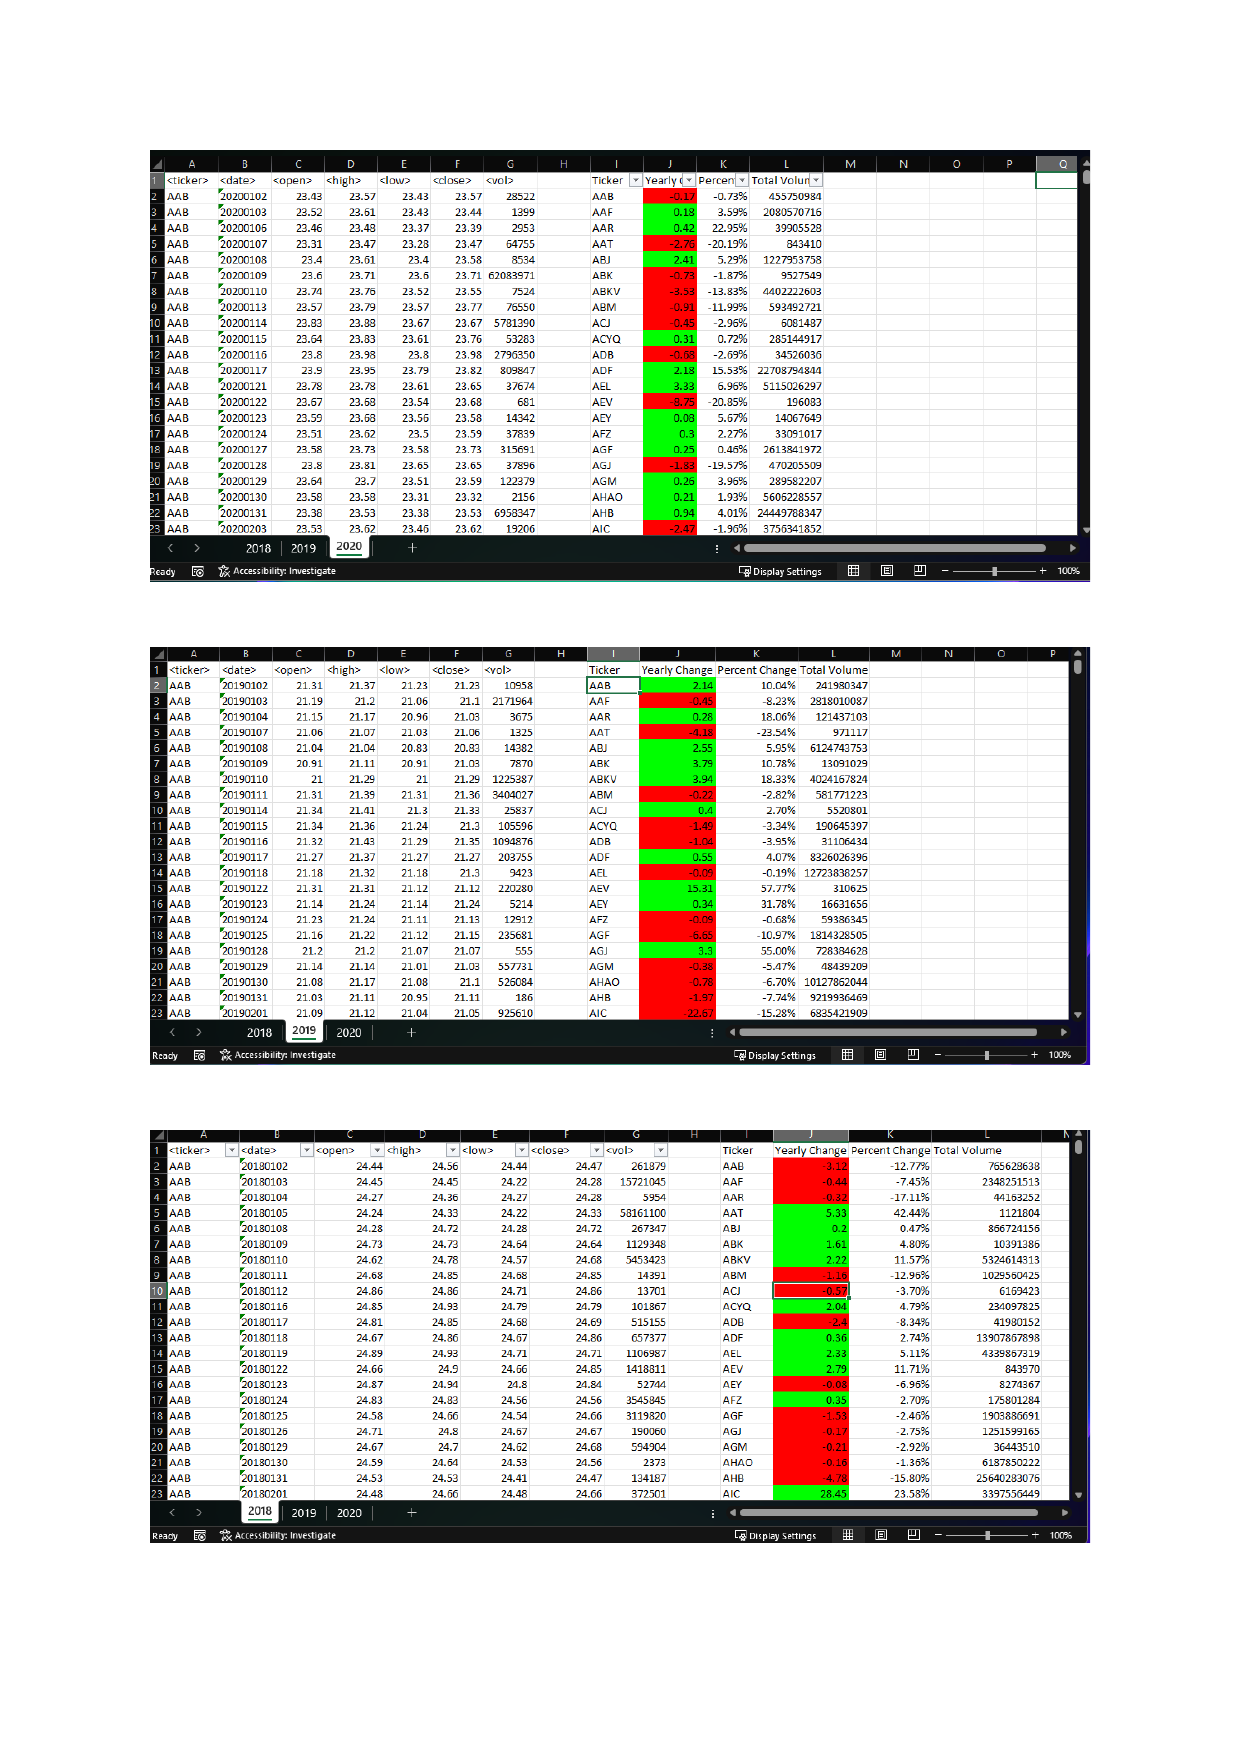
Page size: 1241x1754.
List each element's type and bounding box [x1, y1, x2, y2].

picture [150, 647, 1091, 1065]
picture [150, 1130, 1091, 1543]
picture [150, 150, 1091, 582]
